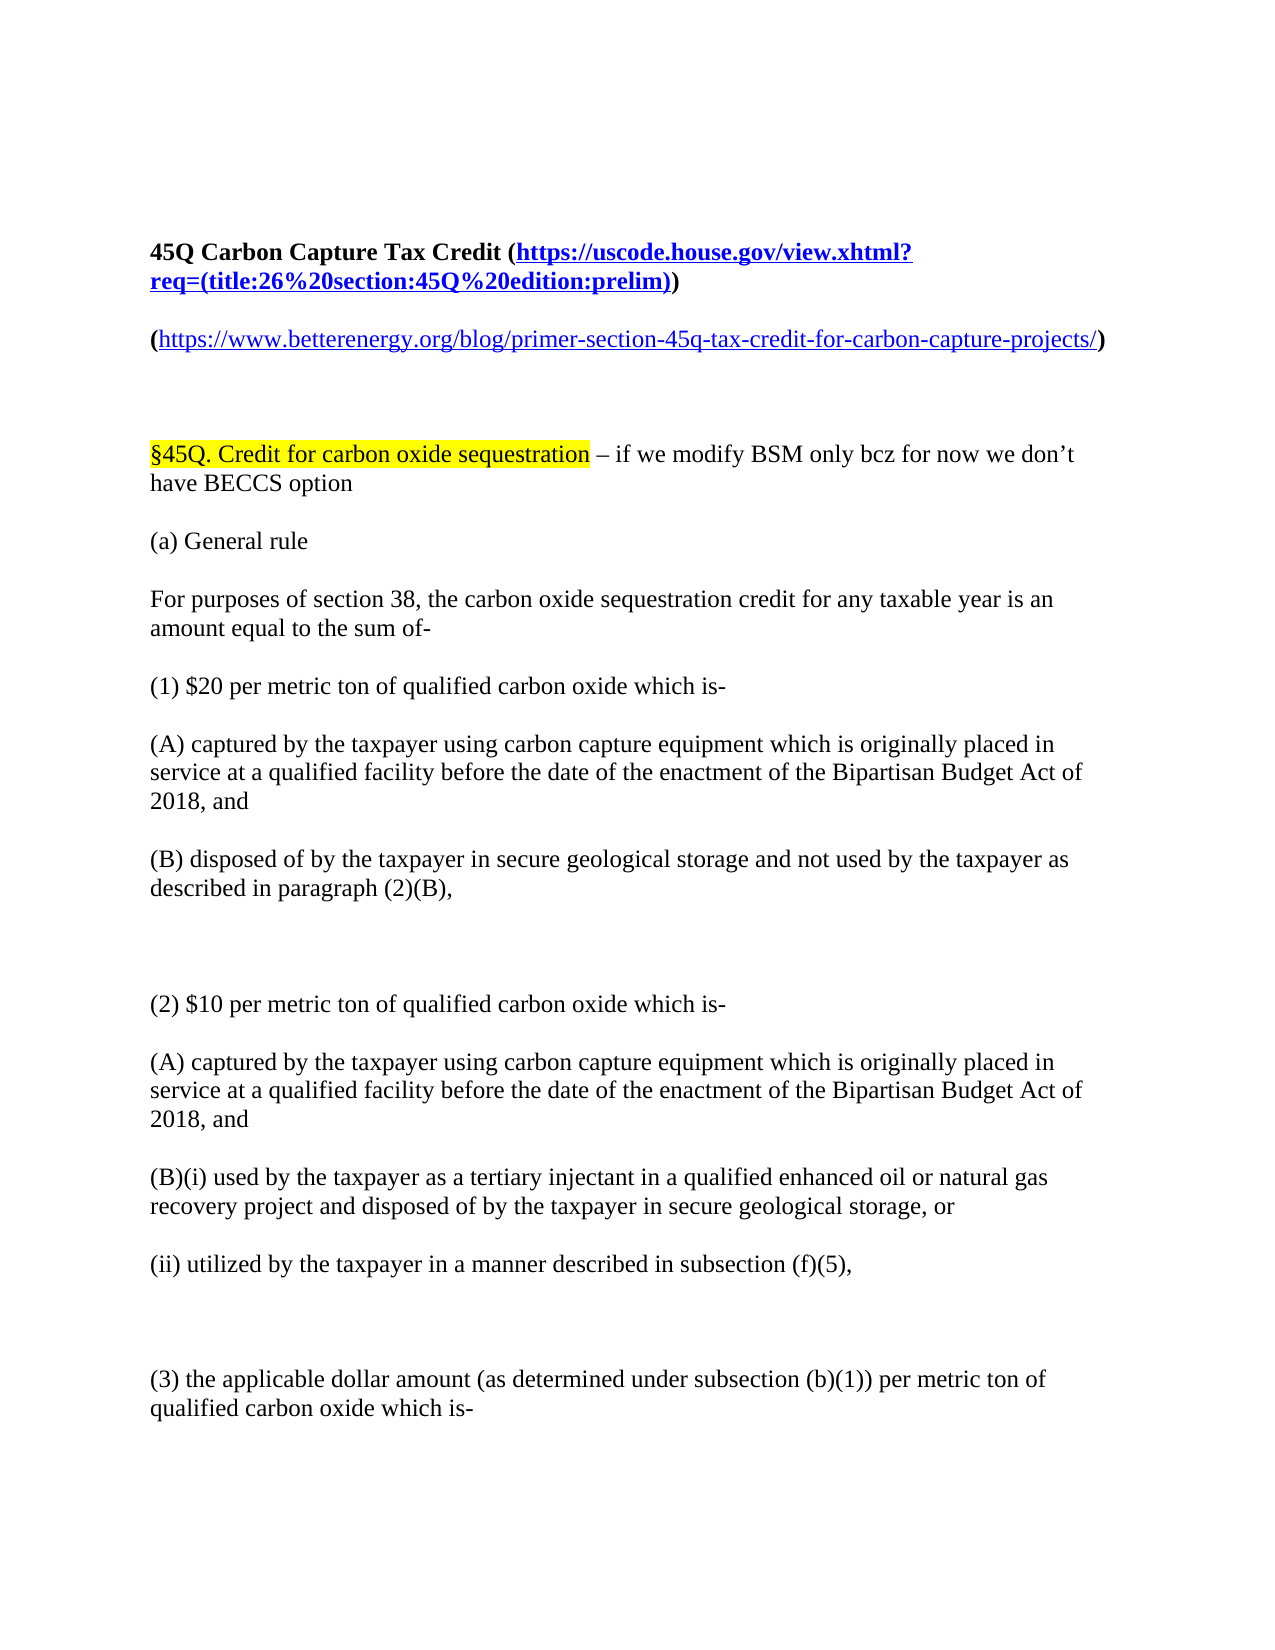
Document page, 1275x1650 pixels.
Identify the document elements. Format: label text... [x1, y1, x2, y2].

text (a) General rule [150, 526, 1125, 555]
text (A) captured by the taxpayer using carbon capture equipment which is originally placed in service at a qualified facility before the date of the enactment of the Bipartisan Budget Act of 2018, and [150, 729, 1125, 815]
text For purposes of section 38, the carbon oxide sequestration credit for any taxable year is an amount equal to the sum of- [150, 584, 1125, 642]
text (2) $10 per metric ton of qualified carbon oxide which is- [150, 989, 1125, 1017]
text (B)(i) used by the taxpayer as a tertiary injectant in a qualified enhanced oil or natural gas recovery project and disposed of by the taxpayer in secure geological storage, or [150, 1162, 1125, 1219]
text 45Q Carbon Capture Tax Credit (https://uscode.house.gov/view.xhtml?req=(title:26%20section:45Q%20edition:prelim)) [150, 237, 1125, 294]
text (ii) utilized by the taxpayer in a manner described in subsection (f)(5), [150, 1249, 1125, 1277]
text (3) the applicable dollar amount (as determined under subsection (b)(1)) per metric ton of qualified carbon oxide which is- [150, 1364, 1125, 1422]
text (1) $20 per metric ton of qualified carbon oxide which is- [150, 671, 1125, 699]
text (B) disposed of by the taxpayer in secure geological storage and not used by the taxpayer as described in paragraph (2)(B), [150, 844, 1125, 902]
text (A) captured by the taxpayer using carbon capture equipment which is originally placed in service at a qualified facility before the date of the enactment of the Bipartisan Budget Act of 2018, and [150, 1047, 1125, 1133]
text §45Q. Credit for carbon oxide sequestration – if we modify BSM only bcz for now we don’t have BECCS option [150, 439, 1125, 497]
text (https://www.betterenergy.org/blog/primer-section-45q-tax-credit-for-carbon-capture-projects/) [150, 324, 1125, 352]
